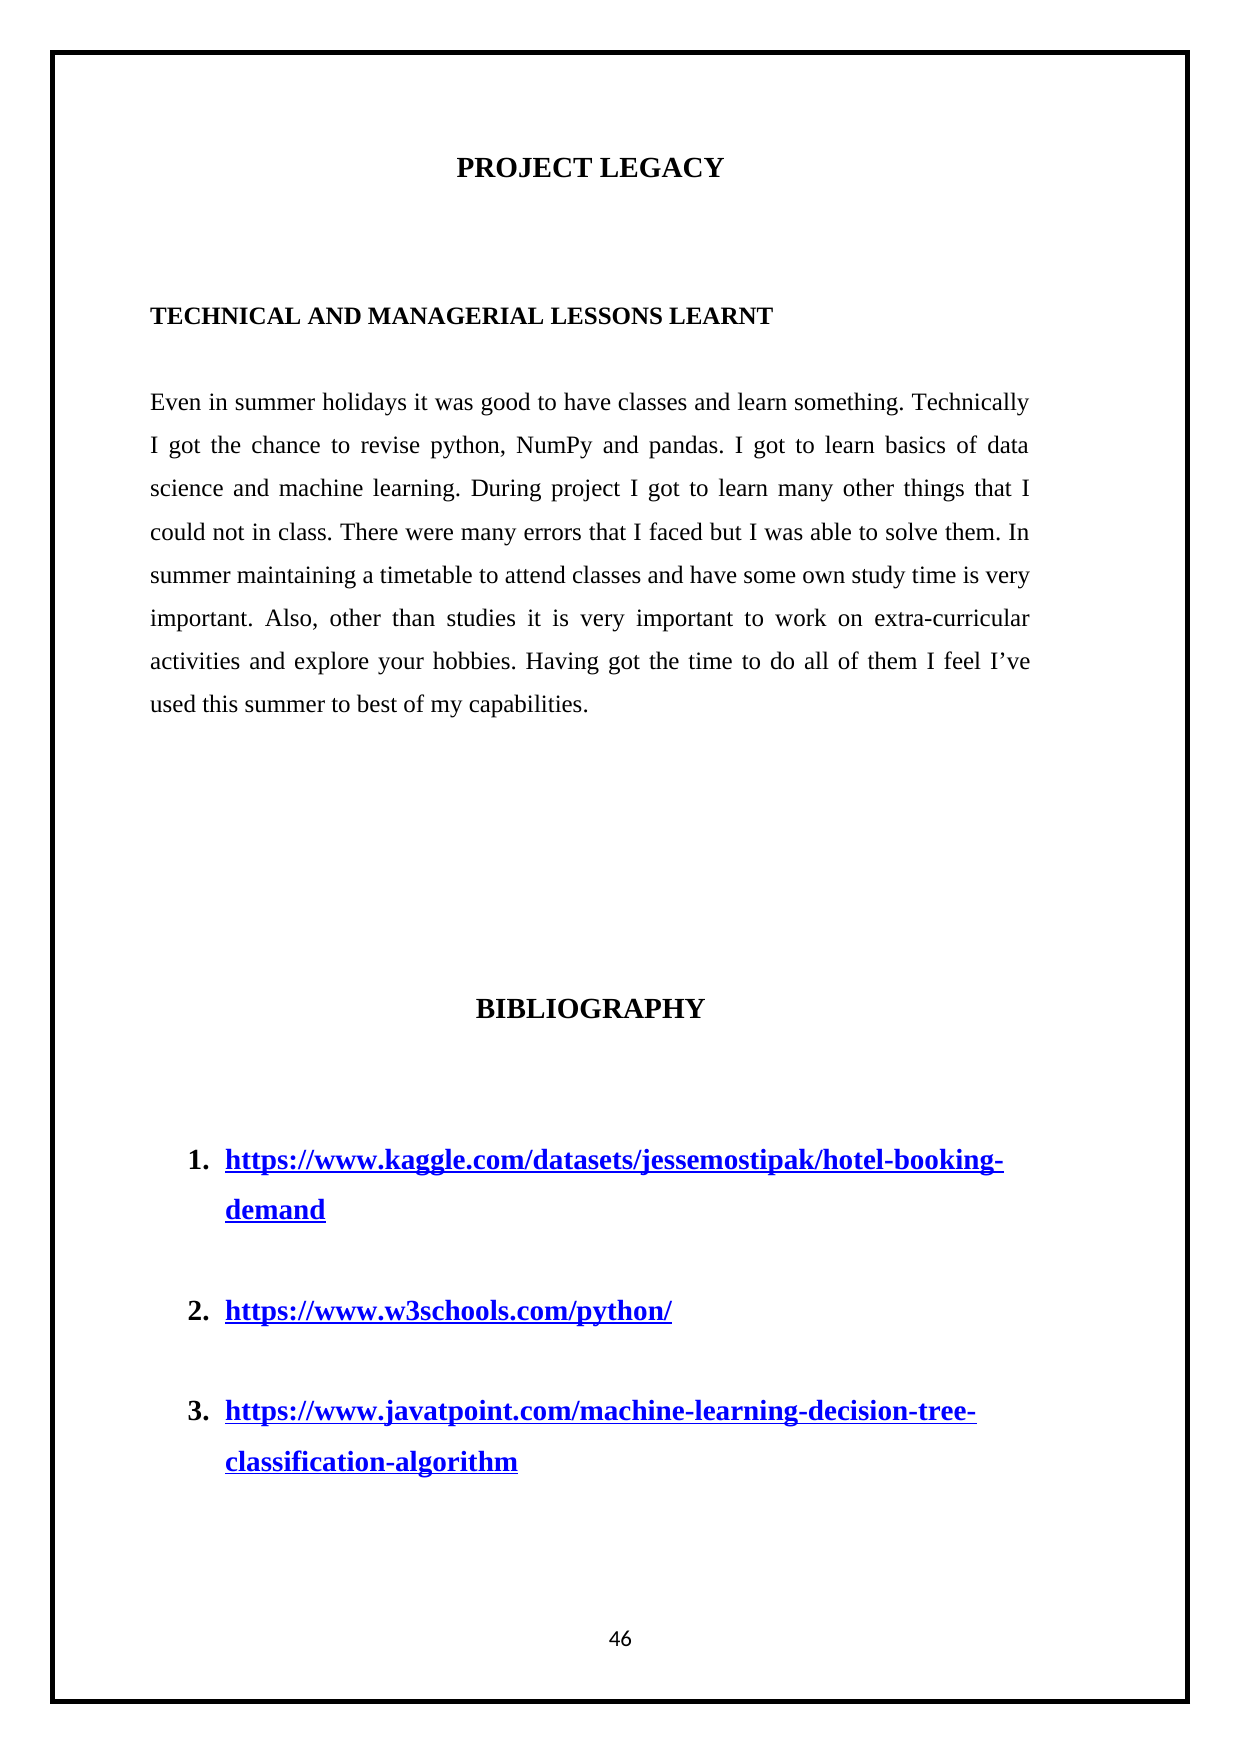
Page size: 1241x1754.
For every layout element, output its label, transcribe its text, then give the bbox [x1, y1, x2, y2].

text PROJECT LEGACY [150, 150, 1031, 183]
list https://www.kaggle.com/datasets/jessemostipak/hotel-booking-demand [187, 1142, 1031, 1226]
text BIBLIOGRAPHY [150, 991, 1031, 1024]
list https://www.w3schools.com/python/ [187, 1293, 1031, 1326]
list https://www.javatpoint.com/machine-learning-decision-tree-classification-algorithm [187, 1393, 1031, 1477]
text TECHNICAL AND MANAGERIAL LESSONS LEARNT [150, 301, 1031, 330]
text Even in summer holidays it was good to have classes and learn something. Technically I got the chance to revise python, NumPy and pandas. I got to learn basics of data science and machine learning. During project I got to learn many other things that I could not in class. There were many errors that I faced but I was able to solve them. In summer maintaining a timetable to attend classes and have some own study time is very important. Also, other than studies it is very important to work on extra-curricular activities and explore your hobbies. Having got the time to do all of them I feel I’ve used this summer to best of my capabilities. [150, 387, 1031, 718]
